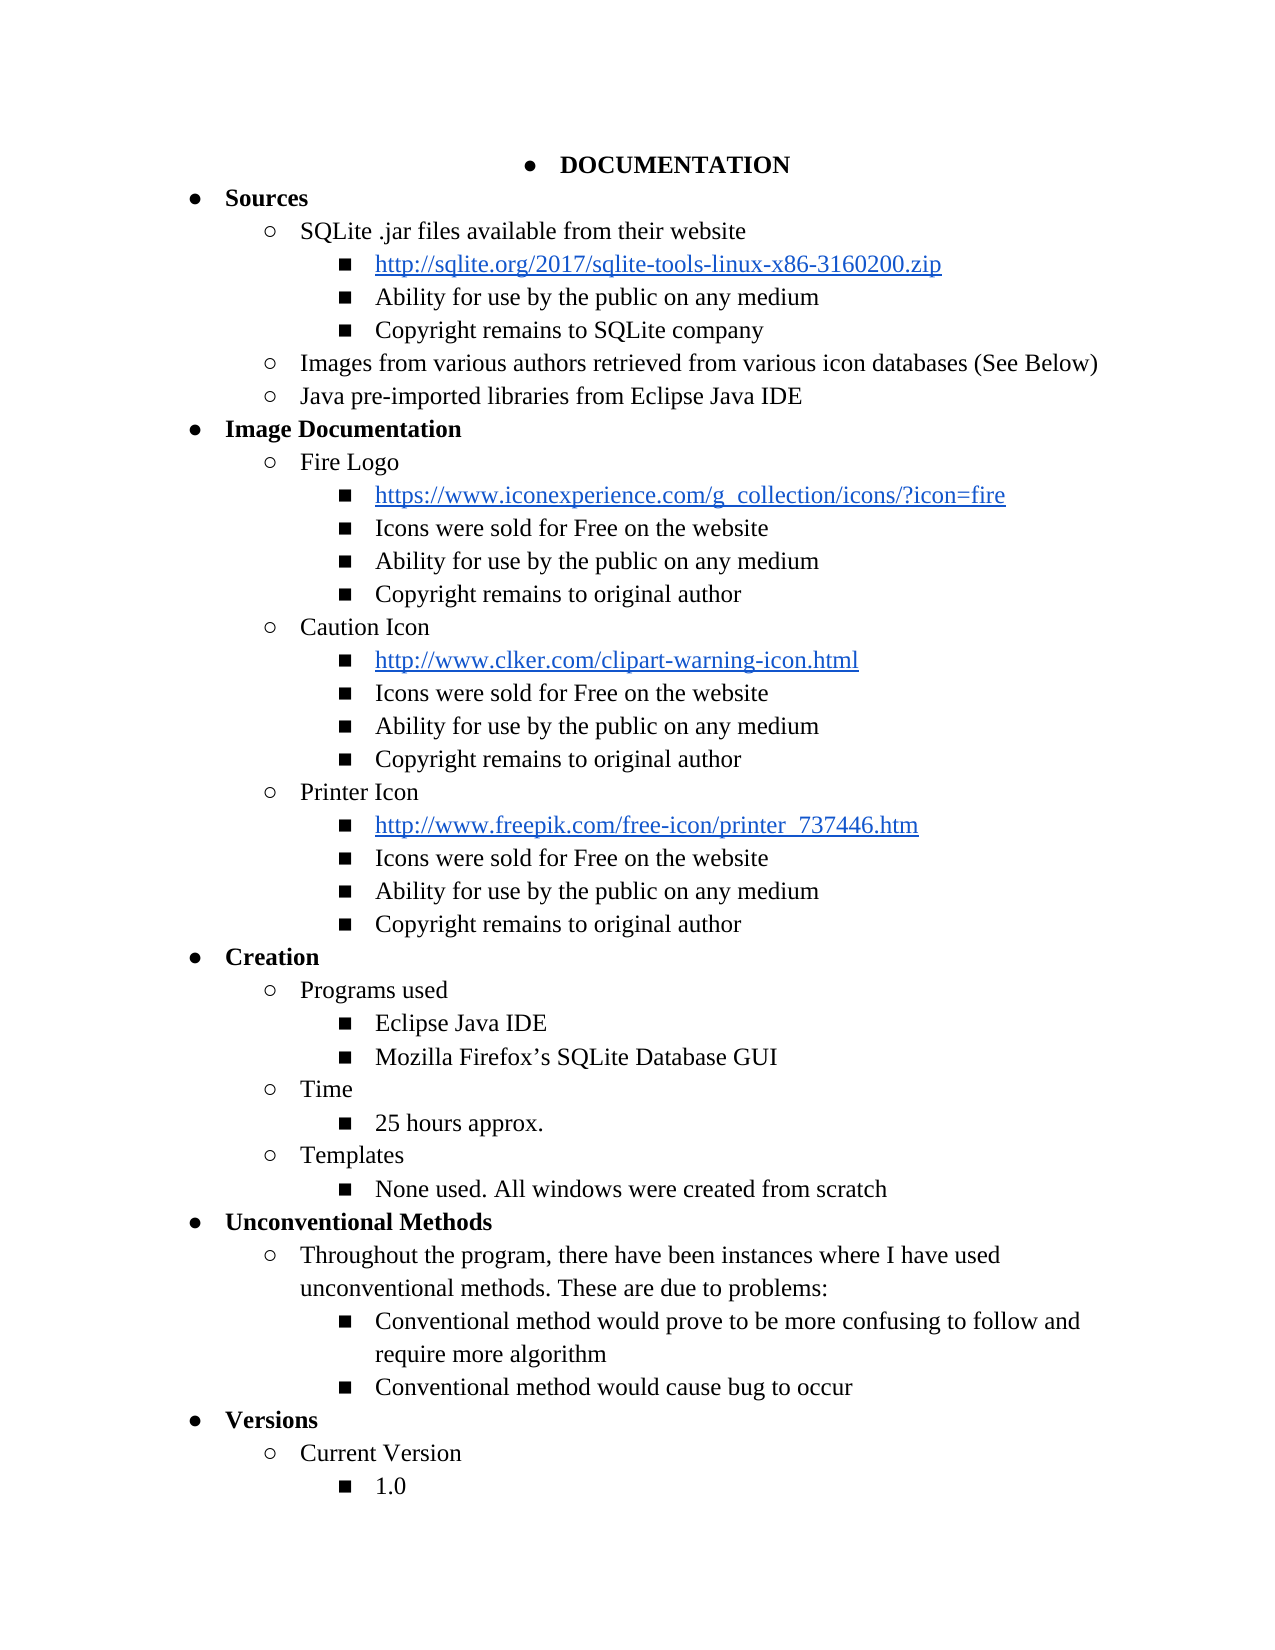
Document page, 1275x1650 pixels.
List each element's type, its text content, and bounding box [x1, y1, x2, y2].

list Mozilla Firefox’s SQLite Database GUI [337, 1042, 1125, 1070]
list https://www.iconexperience.com/g_collection/icons/?icon=fire [337, 480, 1125, 509]
list Copyright remains to original author [337, 579, 1125, 608]
list Icons were sold for Free on the website [337, 678, 1125, 707]
list Copyright remains to original author [337, 744, 1125, 773]
list Conventional method would cause bug to occur [337, 1372, 1125, 1401]
list Templates [262, 1141, 1125, 1169]
list Java pre-imported libraries from Eclipse Java IDE [262, 381, 1125, 410]
list Current Version [262, 1438, 1125, 1467]
list None used. All windows were created from scratch [337, 1174, 1125, 1202]
list Printer Icon [262, 777, 1125, 806]
list 25 hours approx. [337, 1108, 1125, 1136]
list Ability for use by the public on any medium [337, 711, 1125, 740]
list Creation [187, 942, 1125, 971]
list Icons were sold for Free on the website [337, 513, 1125, 542]
list SQLite .jar files available from their website [262, 216, 1125, 245]
list Image Documentation [187, 414, 1125, 443]
list Ability for use by the public on any medium [337, 546, 1125, 575]
list DOCUMENTATION [187, 150, 1125, 179]
list Icons were sold for Free on the website [337, 843, 1125, 872]
list Copyright remains to original author [337, 909, 1125, 938]
list http://www.clker.com/clipart-warning-icon.html [337, 645, 1125, 674]
list Copyright remains to SQLite company [337, 315, 1125, 344]
list Caution Icon [262, 612, 1125, 641]
list Throughout the program, there have been instances where I have used unconventional methods. These are due to problems: [262, 1240, 1125, 1301]
list Unconventional Methods [187, 1207, 1125, 1235]
list Images from various authors retrieved from various icon databases (See Below) [262, 348, 1125, 377]
list Programs used [262, 976, 1125, 1004]
list http://sqlite.org/2017/sqlite-tools-linux-x86-3160200.zip [337, 249, 1125, 278]
list Ability for use by the public on any medium [337, 876, 1125, 905]
list http://www.freepik.com/free-icon/printer_737446.htm [337, 810, 1125, 839]
list 1.0 [337, 1471, 1125, 1499]
list Sources [187, 183, 1125, 212]
list Eclipse Java IDE [337, 1008, 1125, 1037]
list Time [262, 1074, 1125, 1103]
list Ability for use by the public on any medium [337, 282, 1125, 311]
list Fire Logo [262, 447, 1125, 476]
list Conventional method would prove to be more confusing to follow and require more algorithm [337, 1306, 1125, 1367]
list Versions [187, 1405, 1125, 1433]
